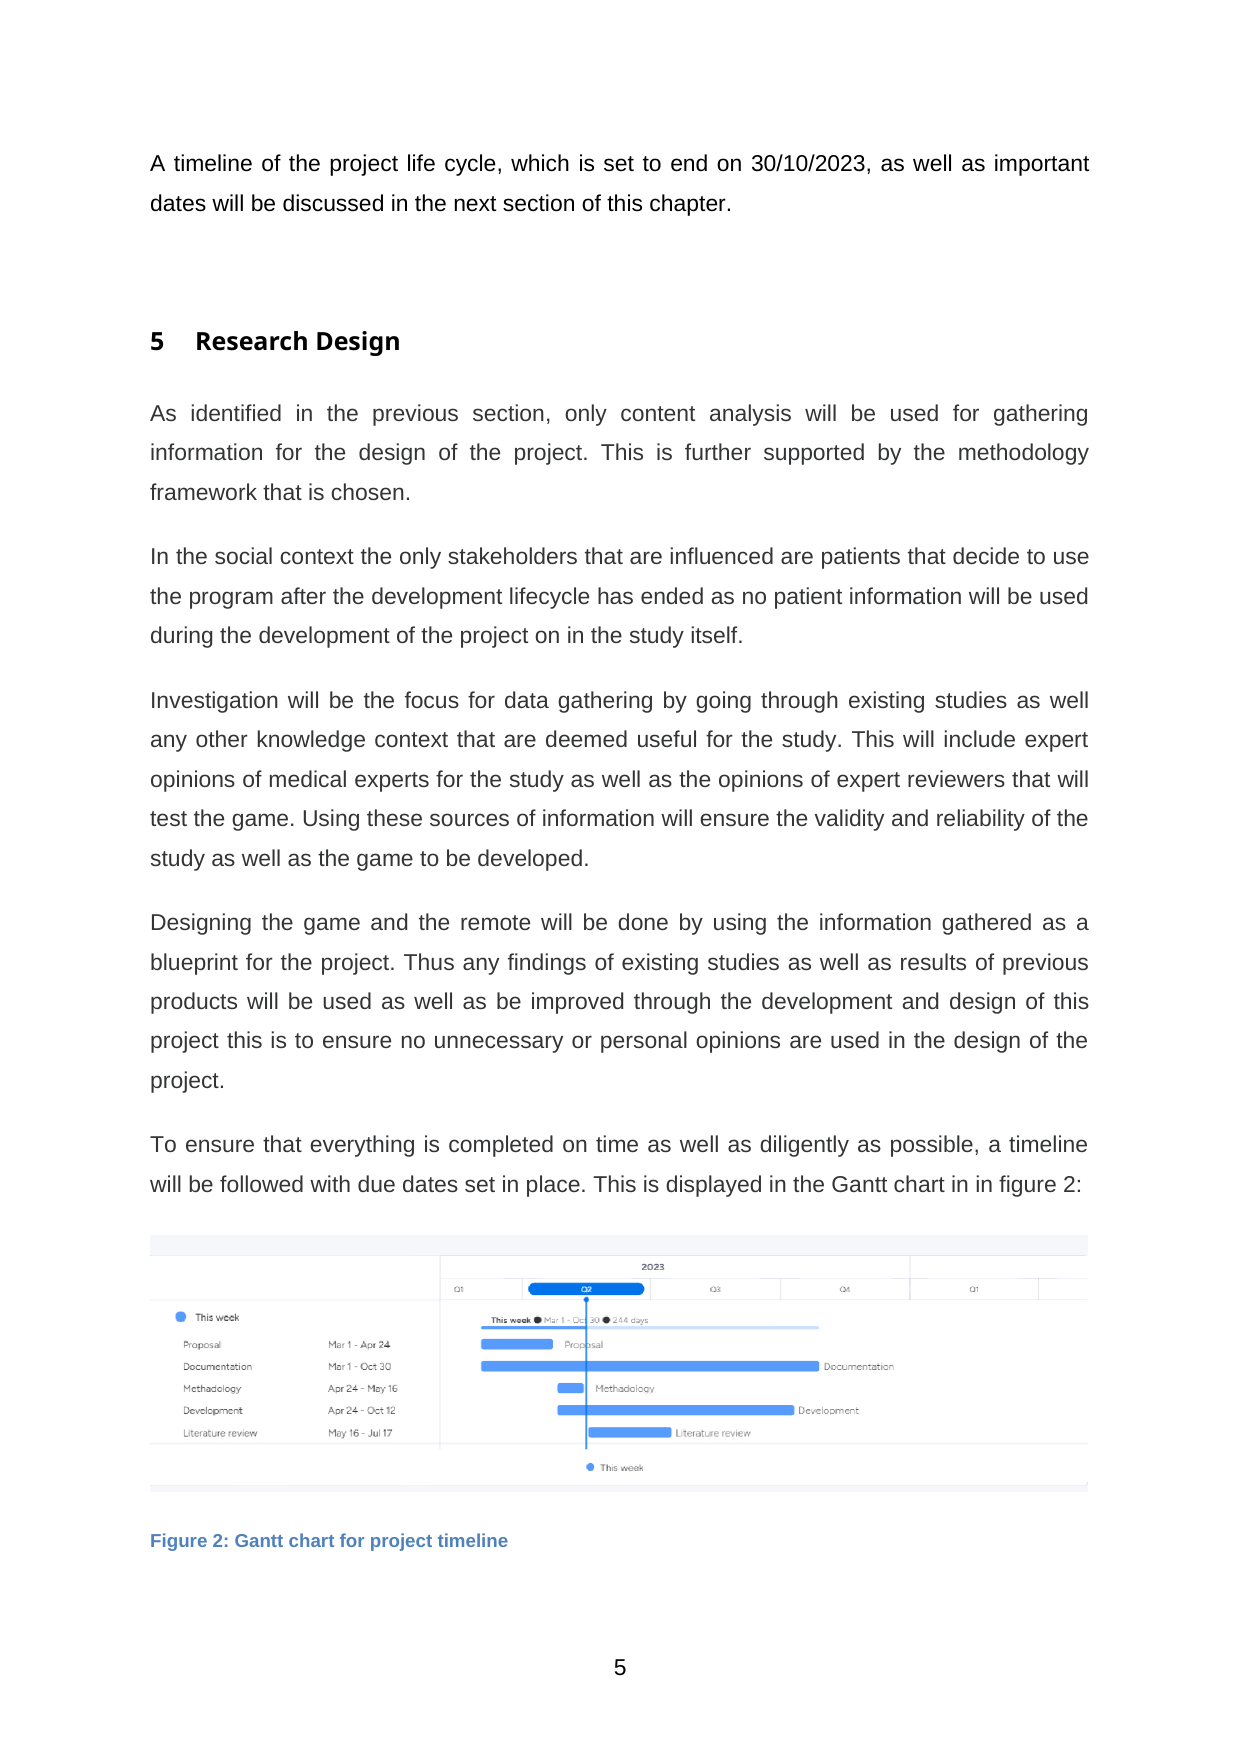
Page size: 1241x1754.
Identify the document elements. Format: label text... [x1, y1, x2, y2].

picture [150, 1235, 1087, 1492]
text Designing the game and the remote will be done by using the information gathered as a blueprint for the project. Thus any findings of existing studies as well as results of previous products will be used as well as be improved through the development and design of this project this is to ensure no unnecessary or personal opinions are used in the design of the project. [150, 909, 1090, 1093]
text A timeline of the project life cycle, which is set to end on 30/10/2023, as well as important dates will be discussed in the next section of this chapter. [150, 150, 1090, 216]
text As identified in the previous section, only content analysis will be used for gathering information for the design of the project. This is further supported by the methodology framework that is chosen. [150, 400, 1090, 505]
subtitle Research Design [150, 324, 1090, 358]
text Investigation will be the focus for data gathering by going through existing studies as well any other knowledge context that are deemed useful for the study. This will include expert opinions of medical experts for the study as well as the opinions of expert reviewers that will test the game. Using these sources of information will ensure the validity and reliability of the study as well as the game to be developed. [150, 687, 1090, 871]
text In the social context the only stakeholders that are influenced are patients that decide to use the program after the development lifecycle has ended as no patient information will be used during the development of the project on in the study itself. [150, 543, 1090, 648]
text To ensure that everything is completed on time as well as diligently as possible, a timeline will be followed with due dates set in place. This is displayed in the Gantt chart in in figure 2: [150, 1131, 1090, 1197]
